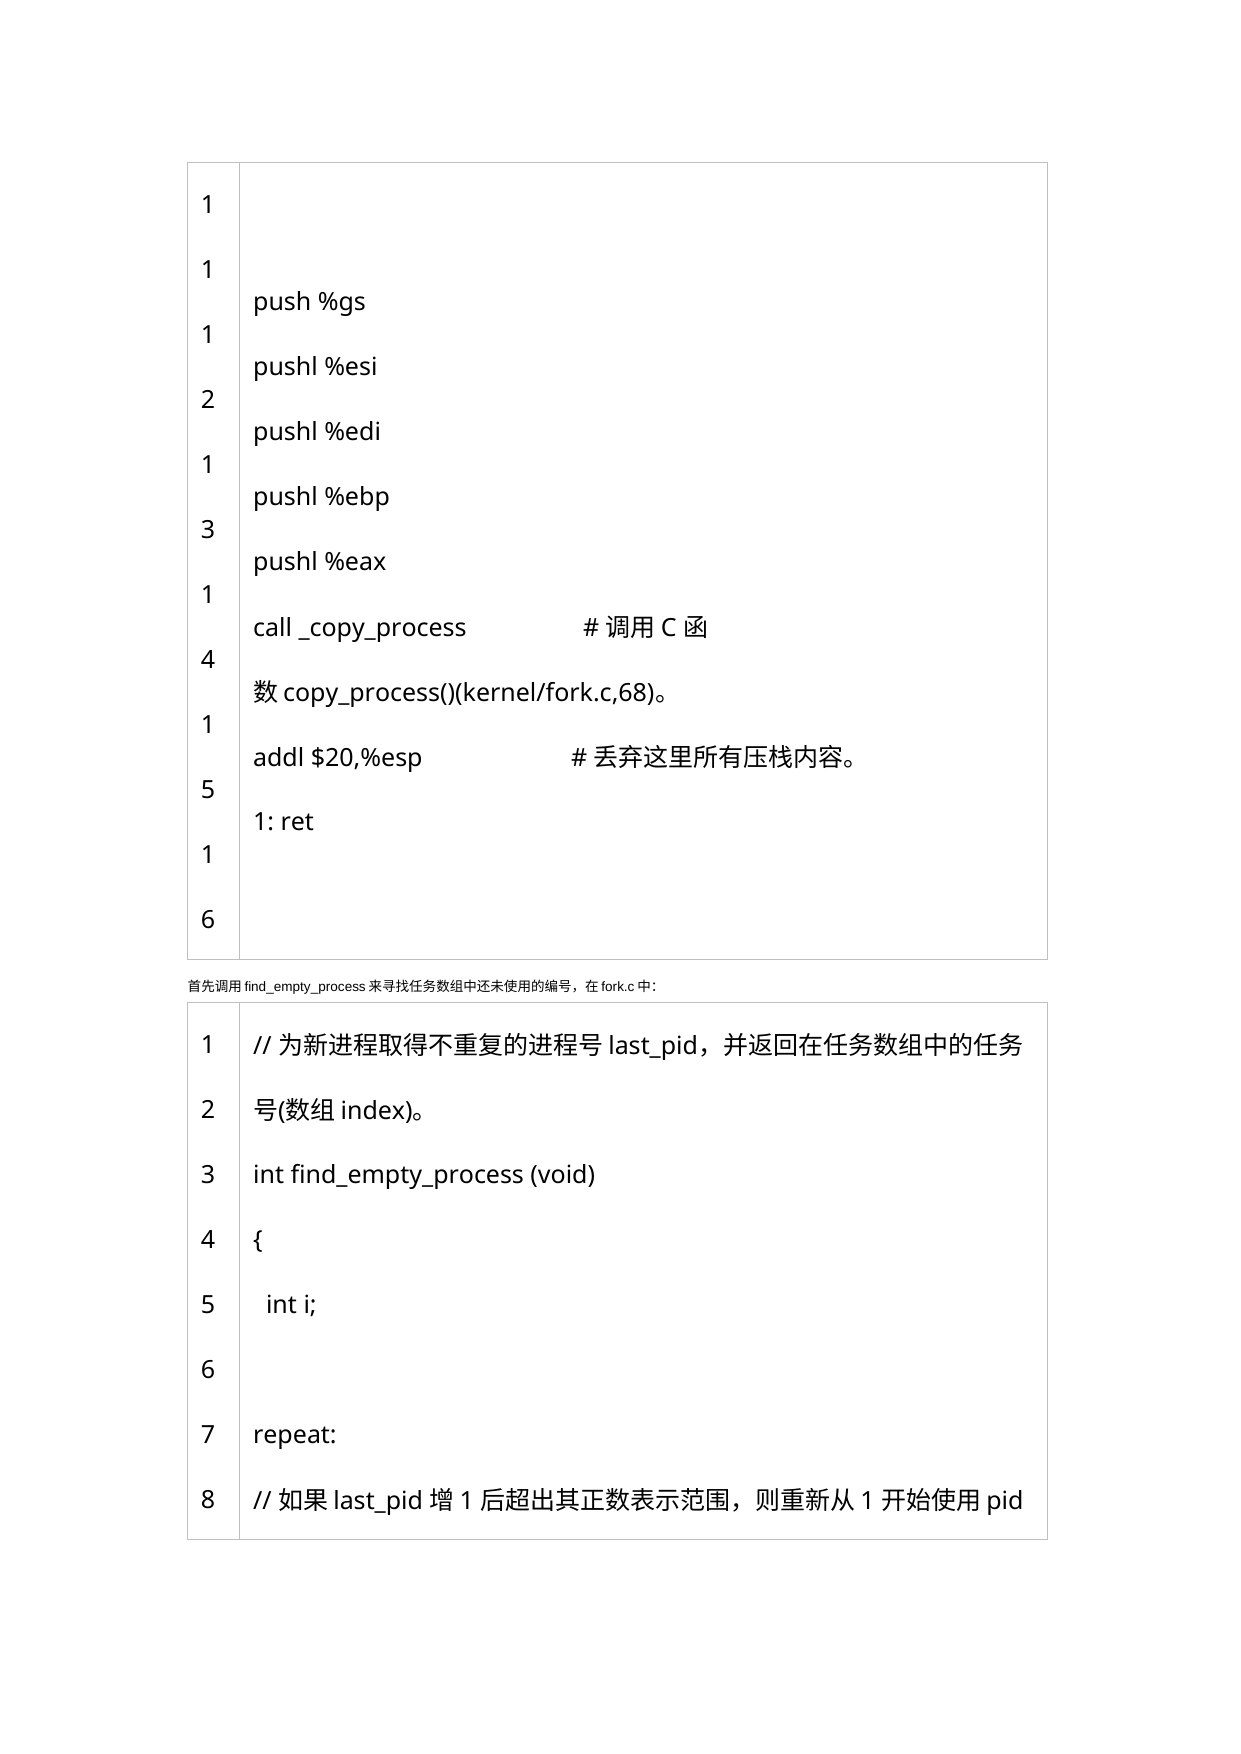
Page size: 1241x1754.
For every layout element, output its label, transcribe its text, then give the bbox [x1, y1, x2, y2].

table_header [188, 163, 239, 959]
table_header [188, 1003, 239, 1539]
text 首先调用find_empty_process来寻找任务数组中还未使用的编号，在fork.c中： [187, 969, 1053, 1002]
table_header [240, 163, 1047, 959]
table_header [240, 1003, 1047, 1539]
